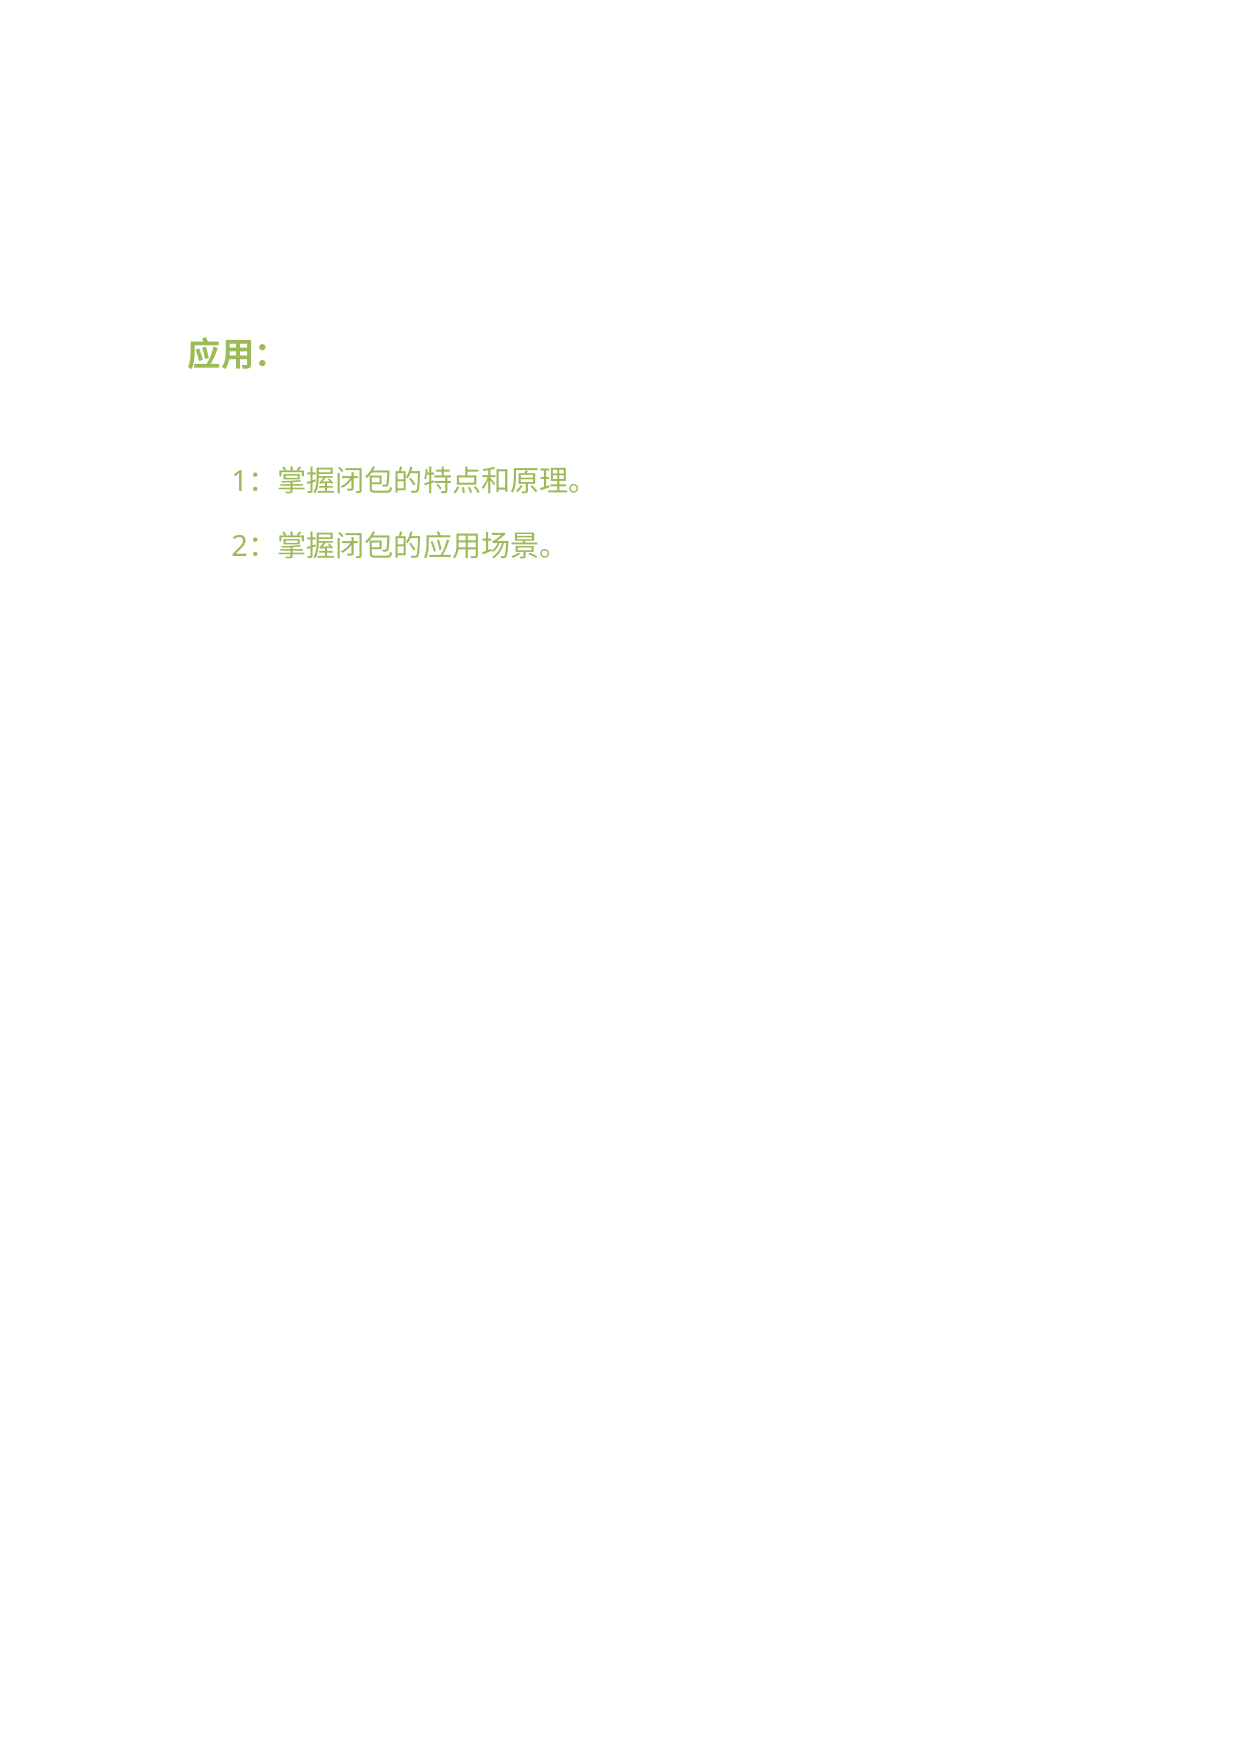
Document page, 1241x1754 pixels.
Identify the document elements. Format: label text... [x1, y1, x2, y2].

text 1：掌握闭包的特点和原理。 [187, 446, 1053, 511]
subtitle 应用： [187, 319, 1053, 384]
text 2：掌握闭包的应用场景。 [187, 511, 1053, 576]
